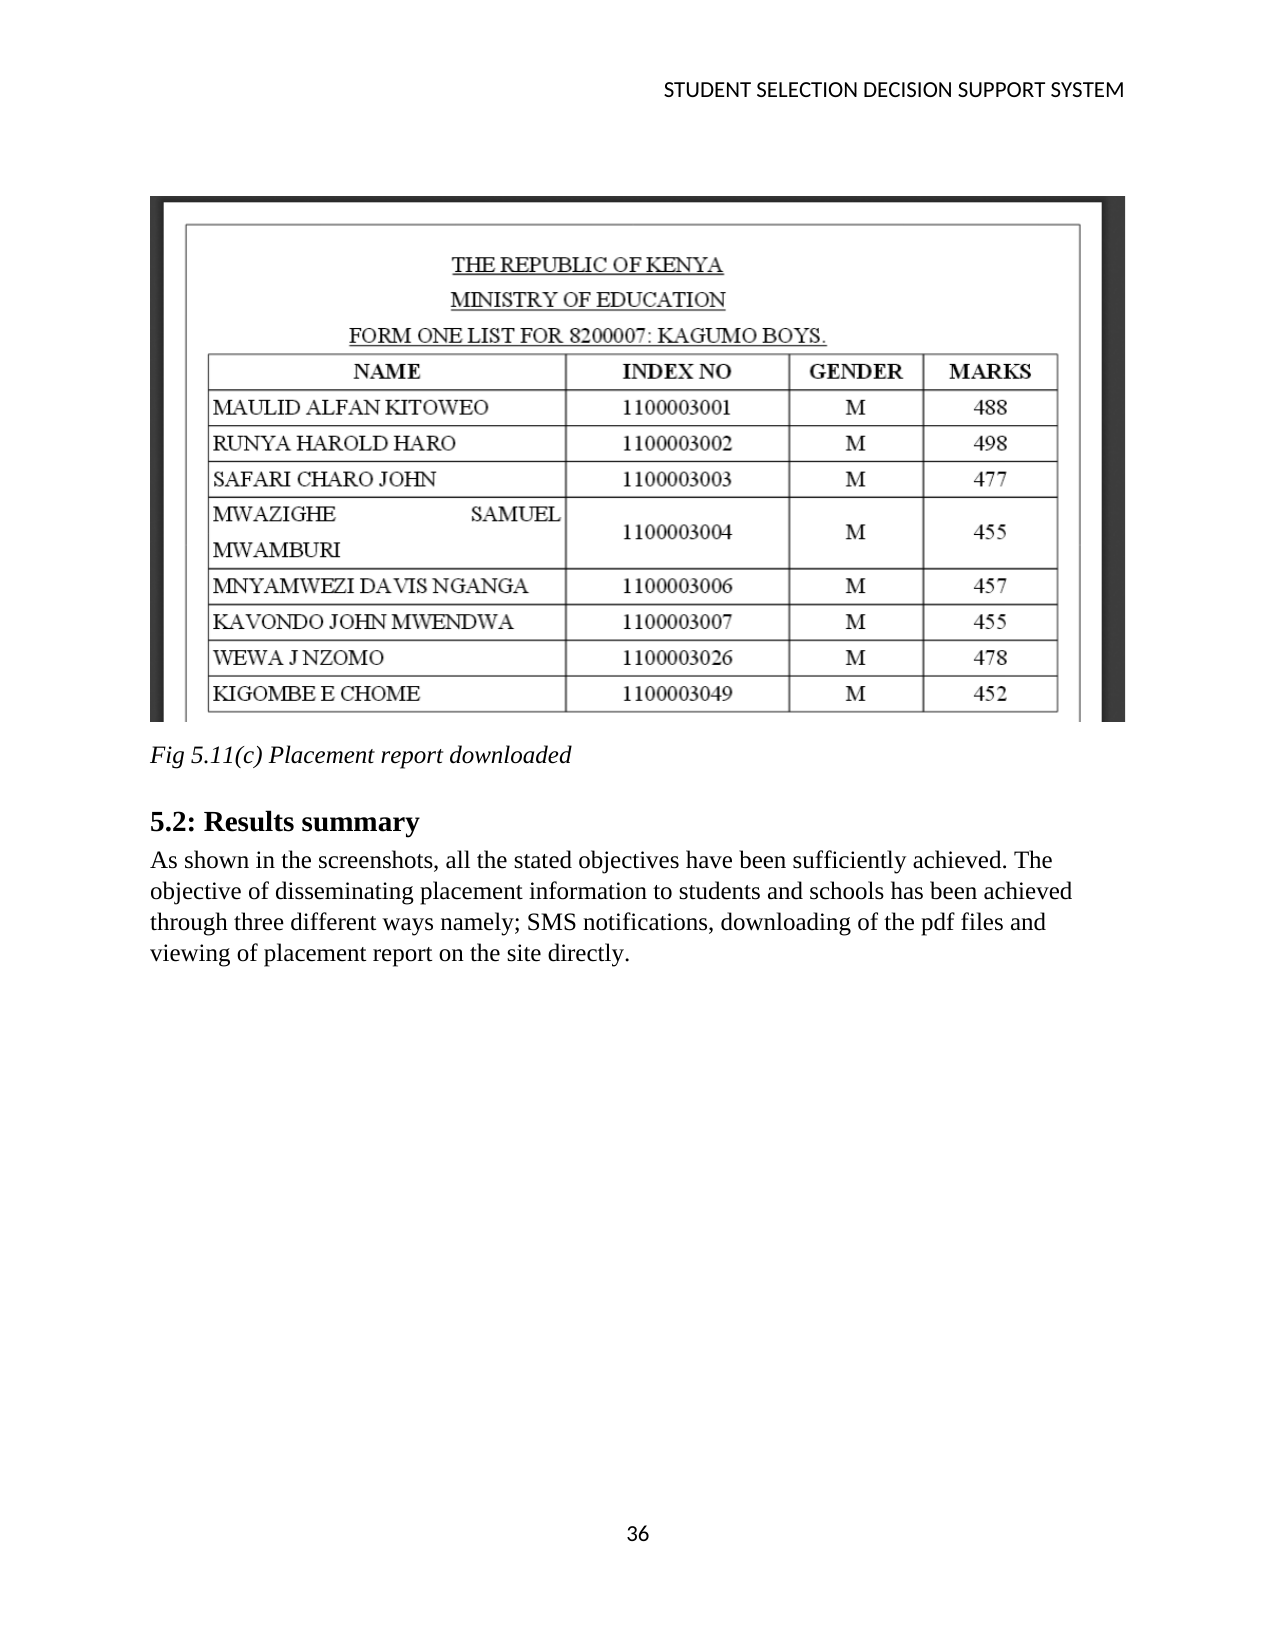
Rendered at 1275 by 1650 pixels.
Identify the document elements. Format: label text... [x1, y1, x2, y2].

subtitle 5.2: Results summary [150, 804, 1125, 838]
subtitle As shown in the screenshots, all the stated objectives have been sufficiently achieved. The objective of disseminating placement information to students and schools has been achieved through three different ways namely; SMS notifications, downloading of the pdf files and viewing of placement report on the site directly. [150, 845, 1125, 967]
picture [150, 196, 1125, 722]
text Fig 5.11(c) Placement report downloaded [150, 741, 1125, 769]
